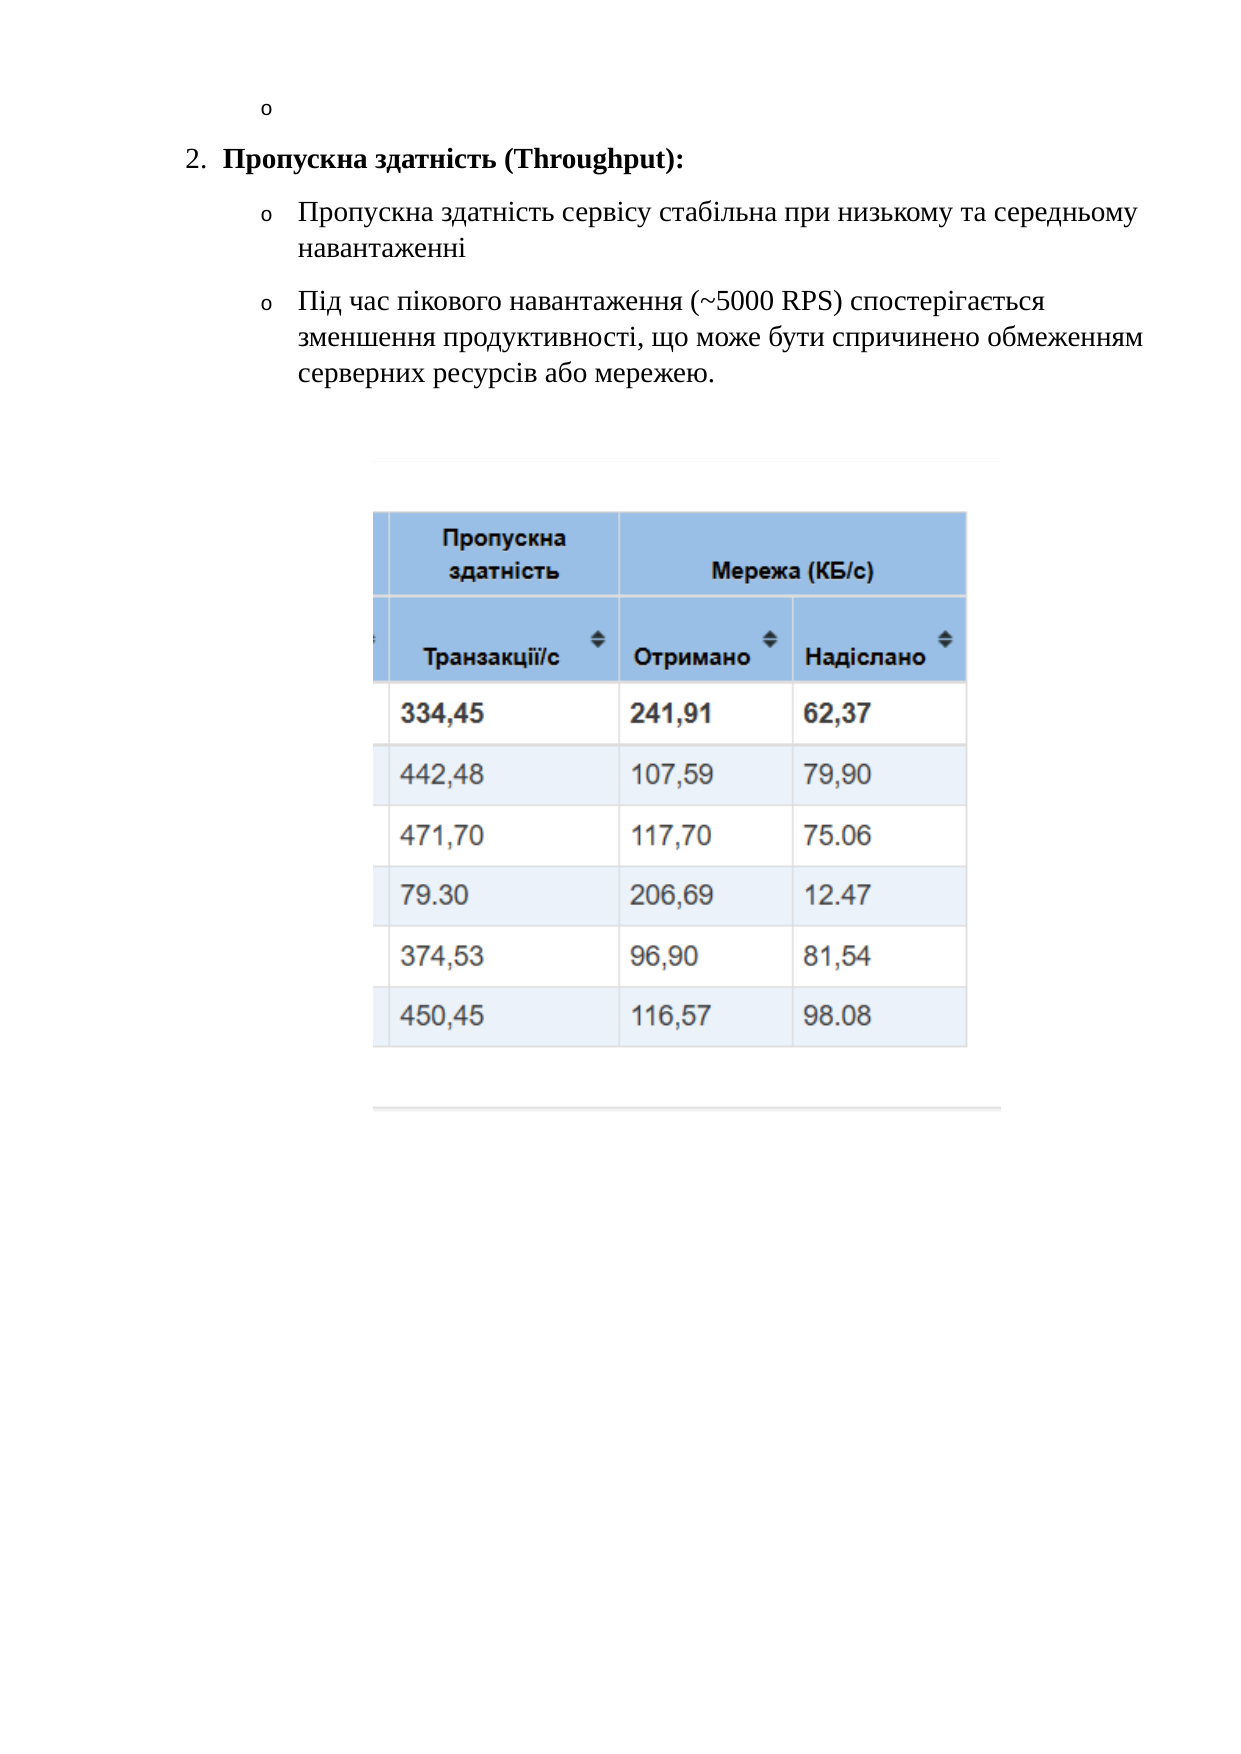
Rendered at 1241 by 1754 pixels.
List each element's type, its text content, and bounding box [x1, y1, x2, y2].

list Під час пікового навантаження (~5000 RPS) спостерігається зменшення продуктивності, що може бути спричинено обмеженням серверних ресурсів або мережею. [260, 283, 1152, 389]
picture [373, 461, 1002, 1140]
list Пропускна здатність сервісу стабільна при низькому та середньому навантаженні [260, 194, 1152, 264]
list Пропускна здатність (Throughput): [185, 141, 1152, 175]
